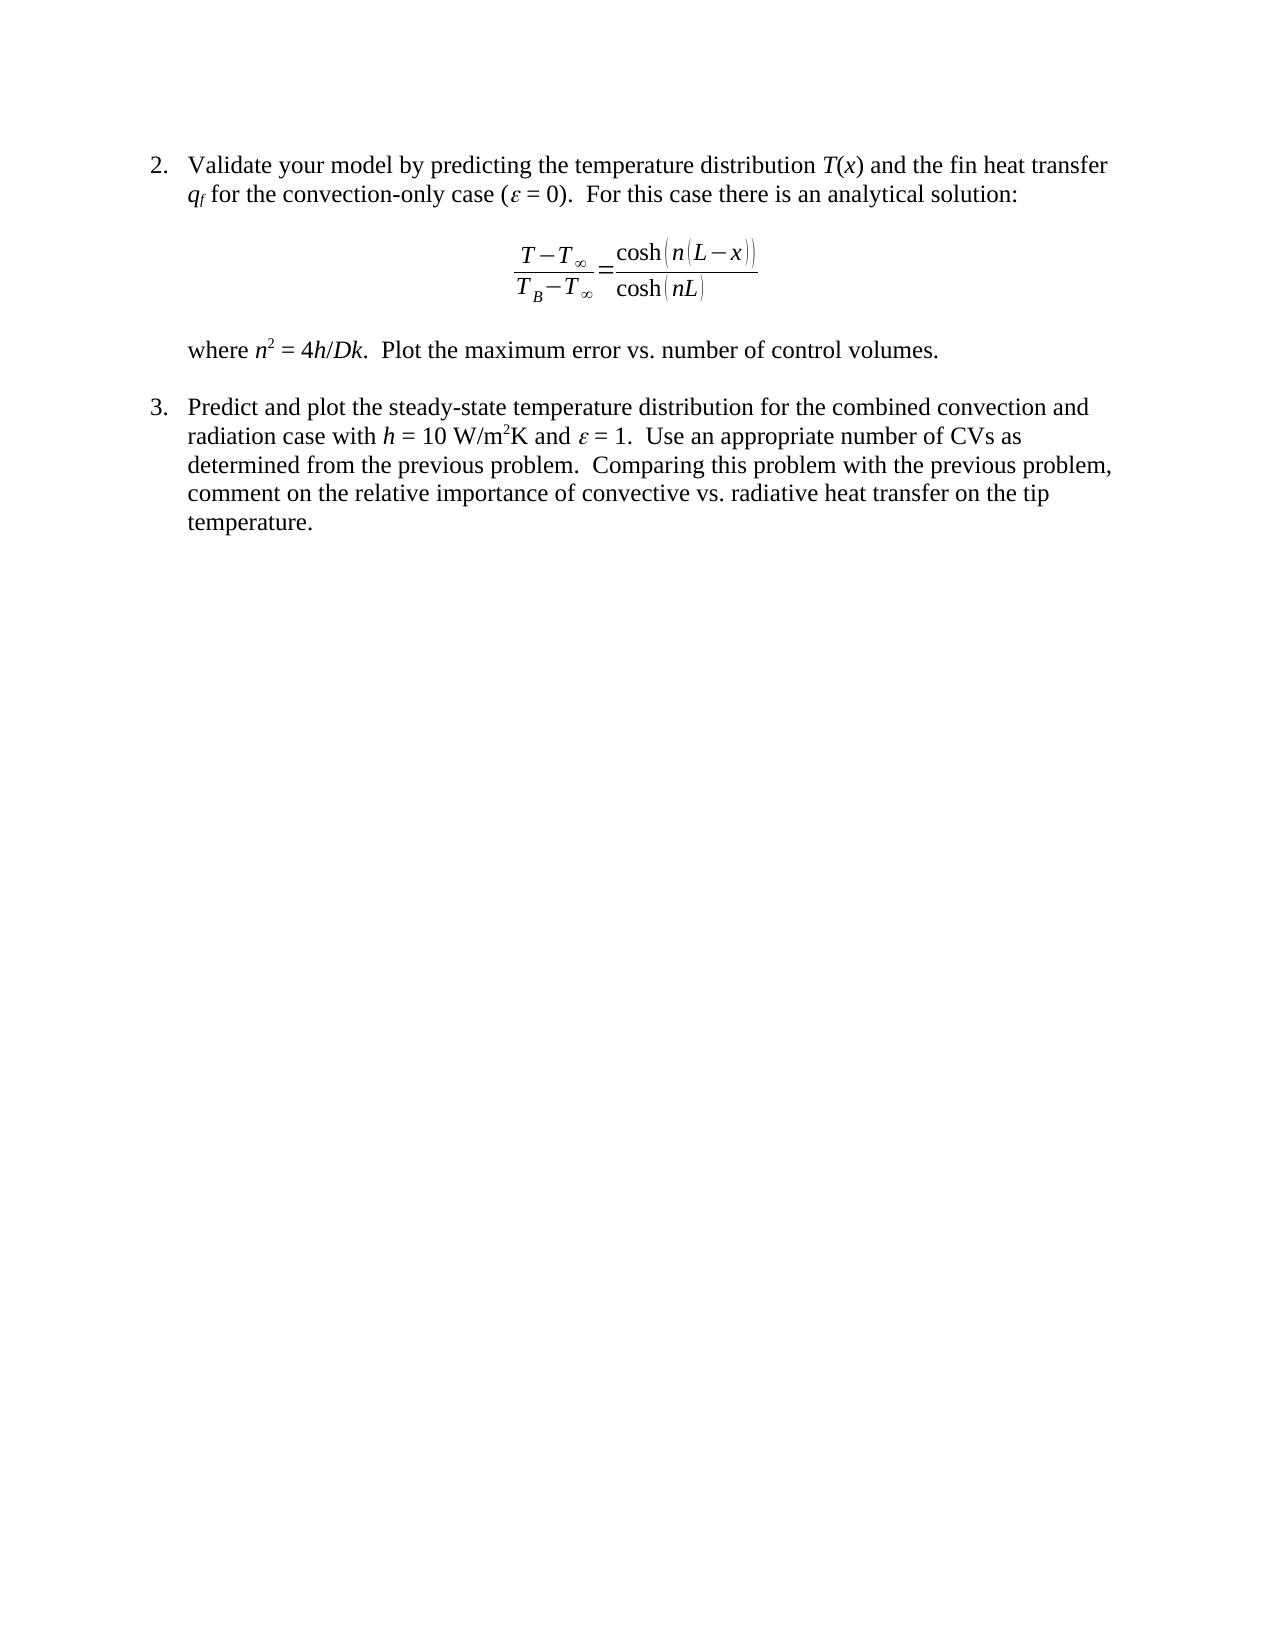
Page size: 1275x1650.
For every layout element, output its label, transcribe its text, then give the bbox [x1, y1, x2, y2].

text 3. Predict and plot the steady-state temperature distribution for the combined convection and radiation case with h = 10 W/m2K and  = 1. Use an appropriate number of CVs as determined from the previous problem. Comparing this problem with the previous problem, comment on the relative importance of convective vs. radiative heat transfer on the tip temperature. [150, 392, 1125, 536]
text 2. Validate your model by predicting the temperature distribution T(x) and the fin heat transfer qf for the convection-only case ( = 0). For this case there is an analytical solution: [150, 150, 1125, 207]
text where n2 = 4h/Dk. Plot the maximum error vs. number of control volumes. [187, 335, 1125, 363]
